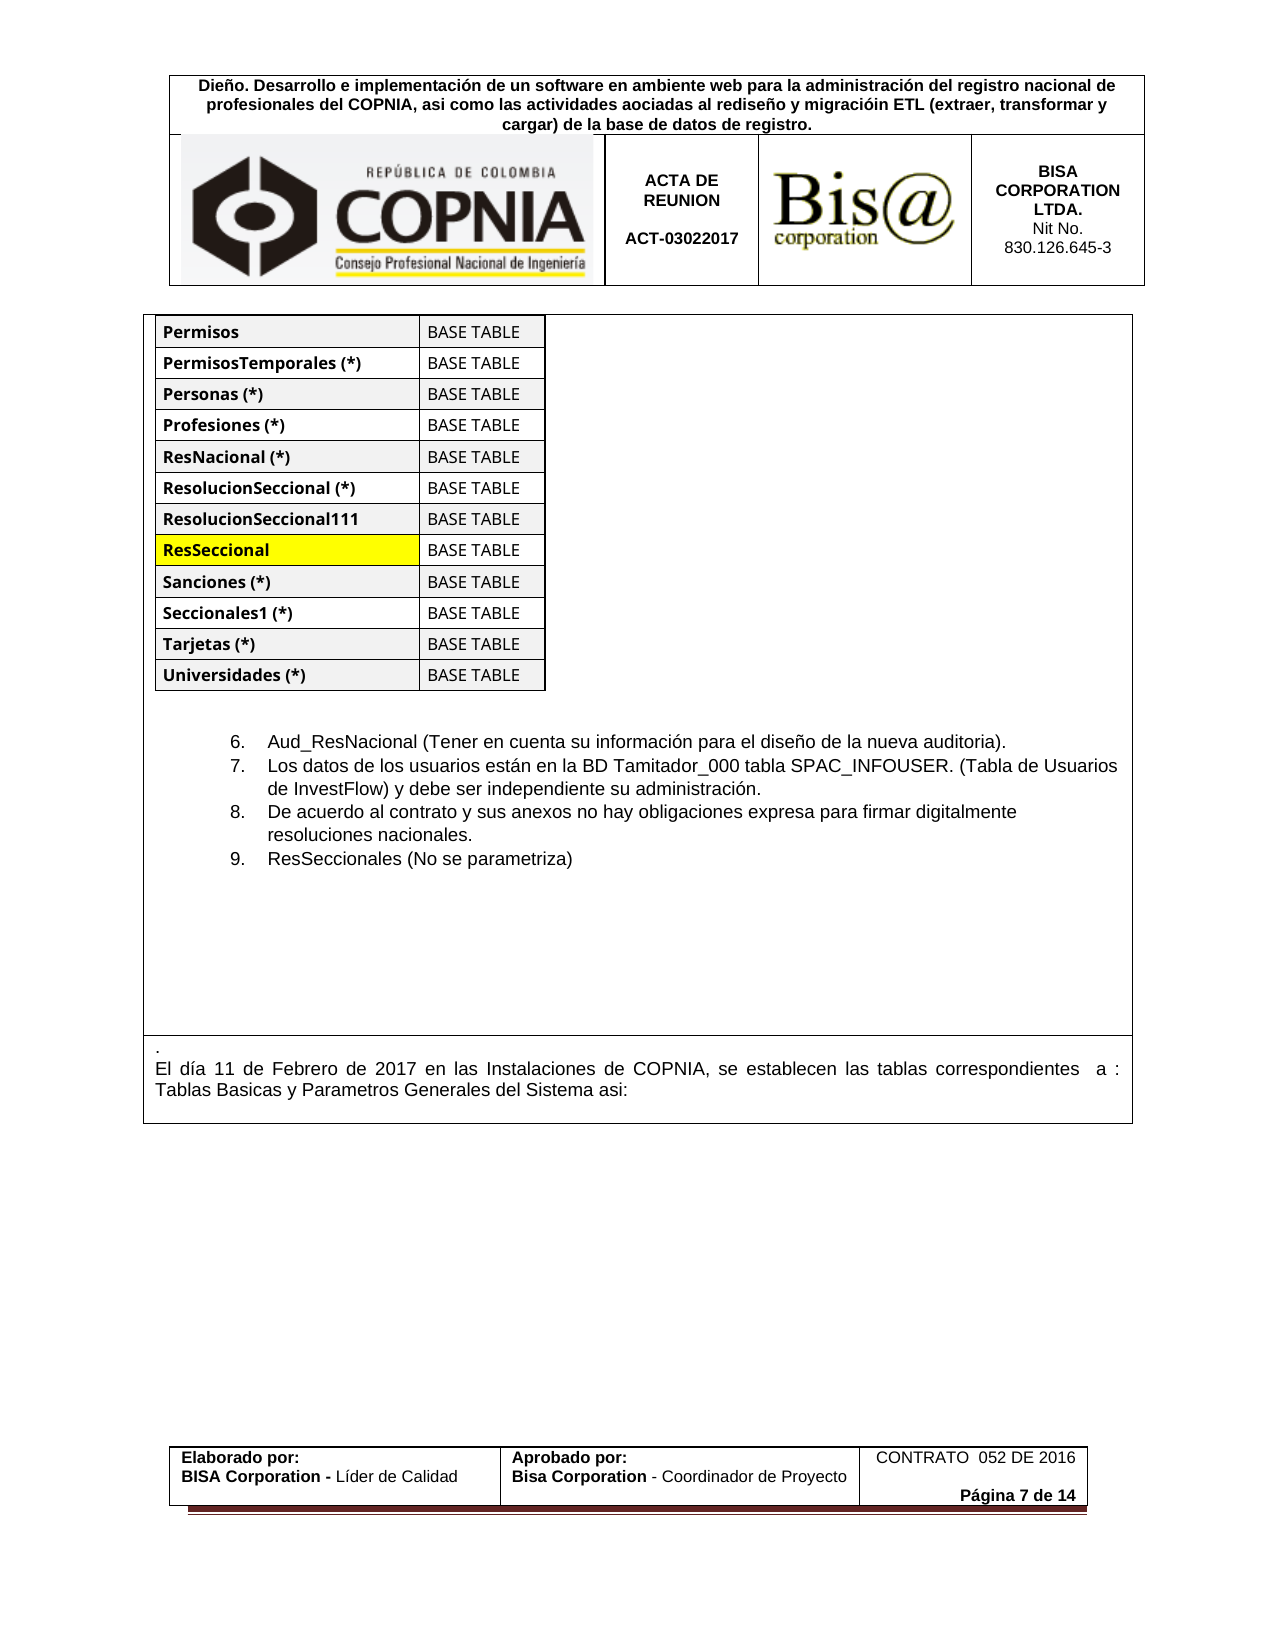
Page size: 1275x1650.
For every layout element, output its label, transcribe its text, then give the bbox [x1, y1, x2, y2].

picture [181, 134, 594, 285]
picture [769, 167, 961, 252]
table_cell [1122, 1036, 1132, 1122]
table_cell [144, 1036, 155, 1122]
